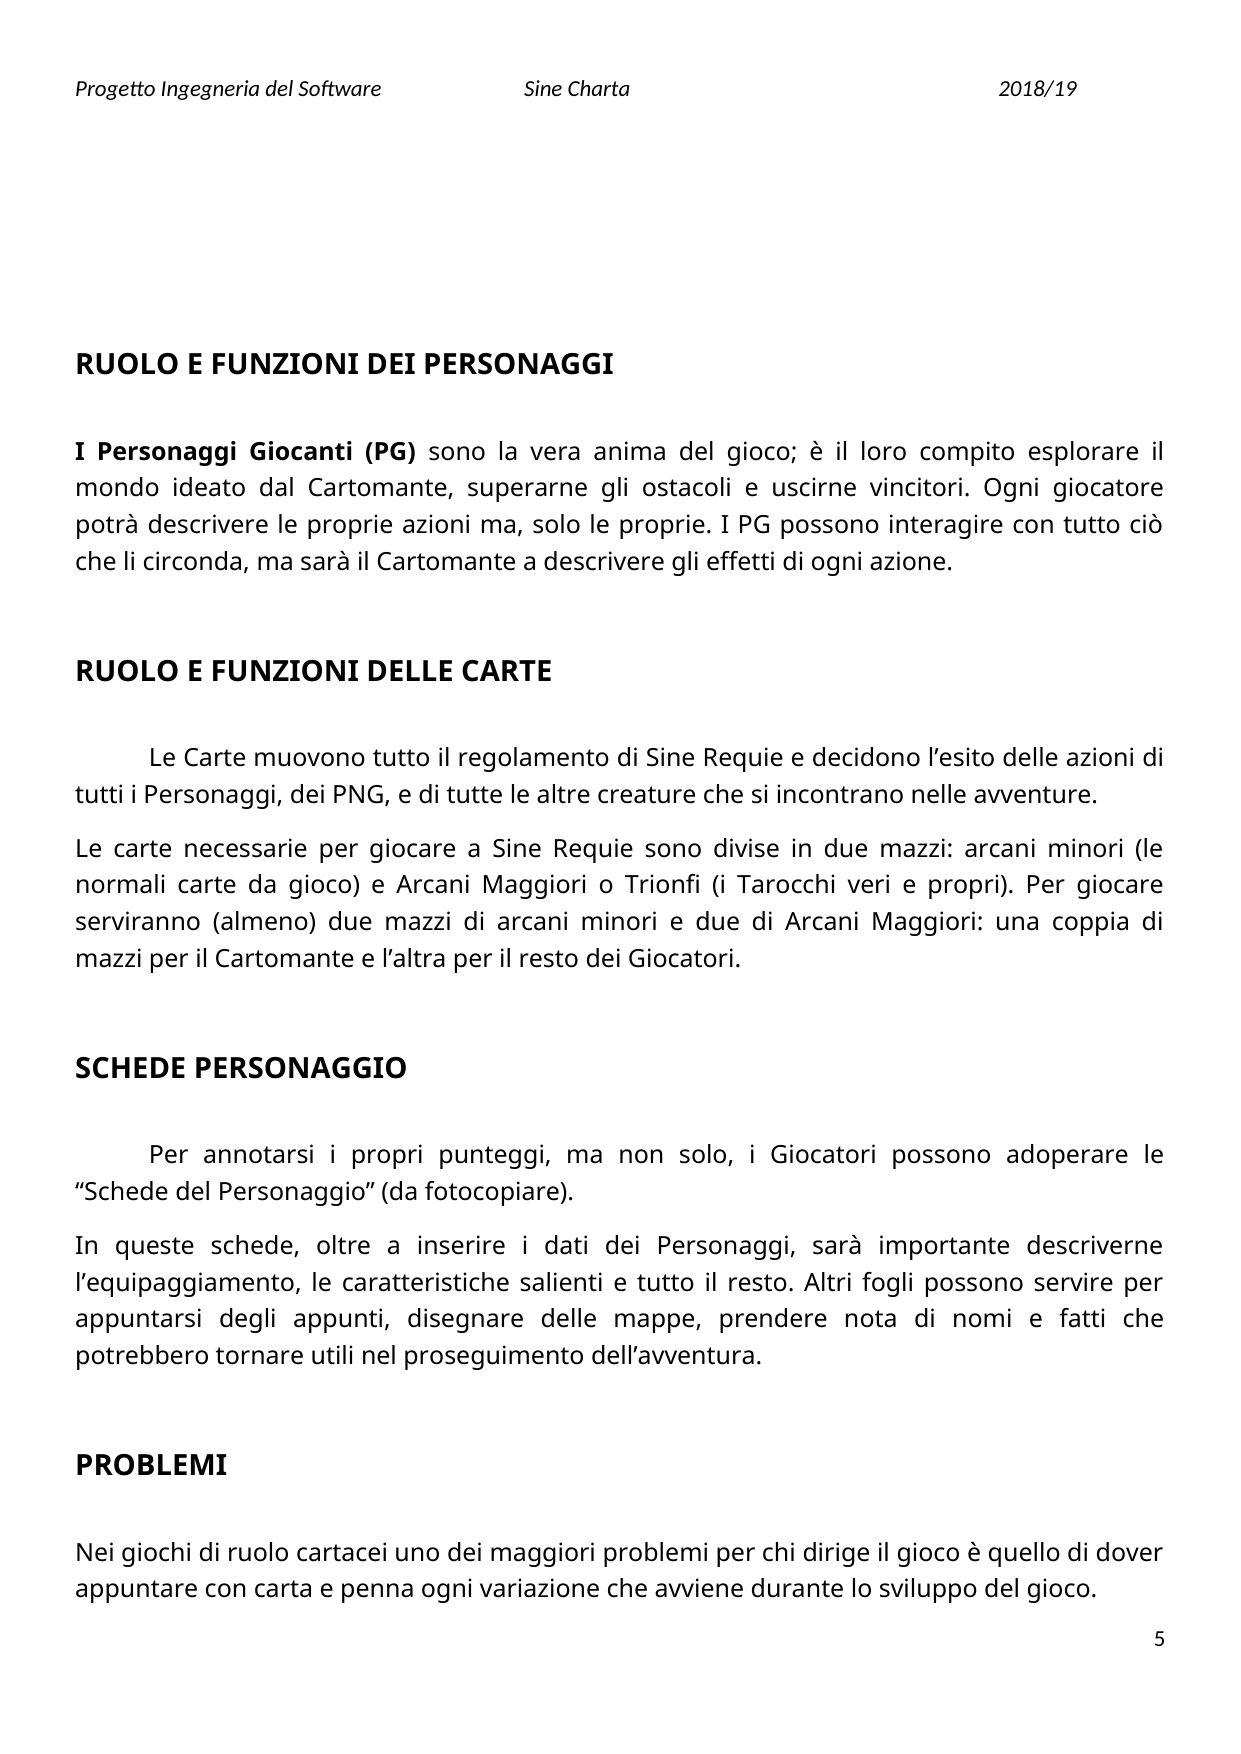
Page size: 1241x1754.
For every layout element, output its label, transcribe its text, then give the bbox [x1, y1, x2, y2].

text In queste schede, oltre a inserire i dati dei Personaggi, sarà importante descriverne l’equipaggiamento, le caratteristiche salienti e tutto il resto. Altri fogli possono servire per appuntarsi degli appunti, disegnare delle mappe, prendere nota di nomi e fatti che potrebbero tornare utili nel proseguimento dell’avventura. [75, 1227, 1165, 1372]
subtitle SCHEDE PERSONAGGIO [75, 1047, 1165, 1087]
text I Personaggi Giocanti (PG) sono la vera anima del gioco; è il loro compito esplorare il mondo ideato dal Cartomante, superarne gli ostacoli e uscirne vincitori. Ogni giocatore potrà descrivere le proprie azioni ma, solo le proprie. I PG possono interagire con tutto ciò che li circonda, ma sarà il Cartomante a descrivere gli effetti di ogni azione. [75, 433, 1165, 578]
subtitle RUOLO E FUNZIONI DELLE CARTE [75, 650, 1165, 690]
text Per annotarsi i propri punteggi, ma non solo, i Giocatori possono adoperare le “Schede del Personaggio” (da fotocopiare). [75, 1137, 1165, 1208]
text Le Carte muovono tutto il regolamento di Sine Requie e decidono l’esito delle azioni di tutti i Personaggi, dei PNG, e di tutte le altre creature che si incontrano nelle avventure. [75, 740, 1165, 811]
text Le carte necessarie per giocare a Sine Requie sono divise in due mazzi: arcani minori (le normali carte da gioco) e Arcani Maggiori o Trionfi (i Tarocchi veri e propri). Per giocare serviranno (almeno) due mazzi di arcani minori e due di Arcani Maggiori: una coppia di mazzi per il Cartomante e l’altra per il resto dei Giocatori. [75, 830, 1165, 975]
subtitle PROBLEMI [75, 1444, 1165, 1484]
text Nei giochi di ruolo cartacei uno dei maggiori problemi per chi dirige il gioco è quello di dover appuntare con carta e penna ogni variazione che avviene durante lo sviluppo del gioco. [75, 1534, 1165, 1605]
subtitle RUOLO E FUNZIONI DEI PERSONAGGI [75, 343, 1165, 383]
